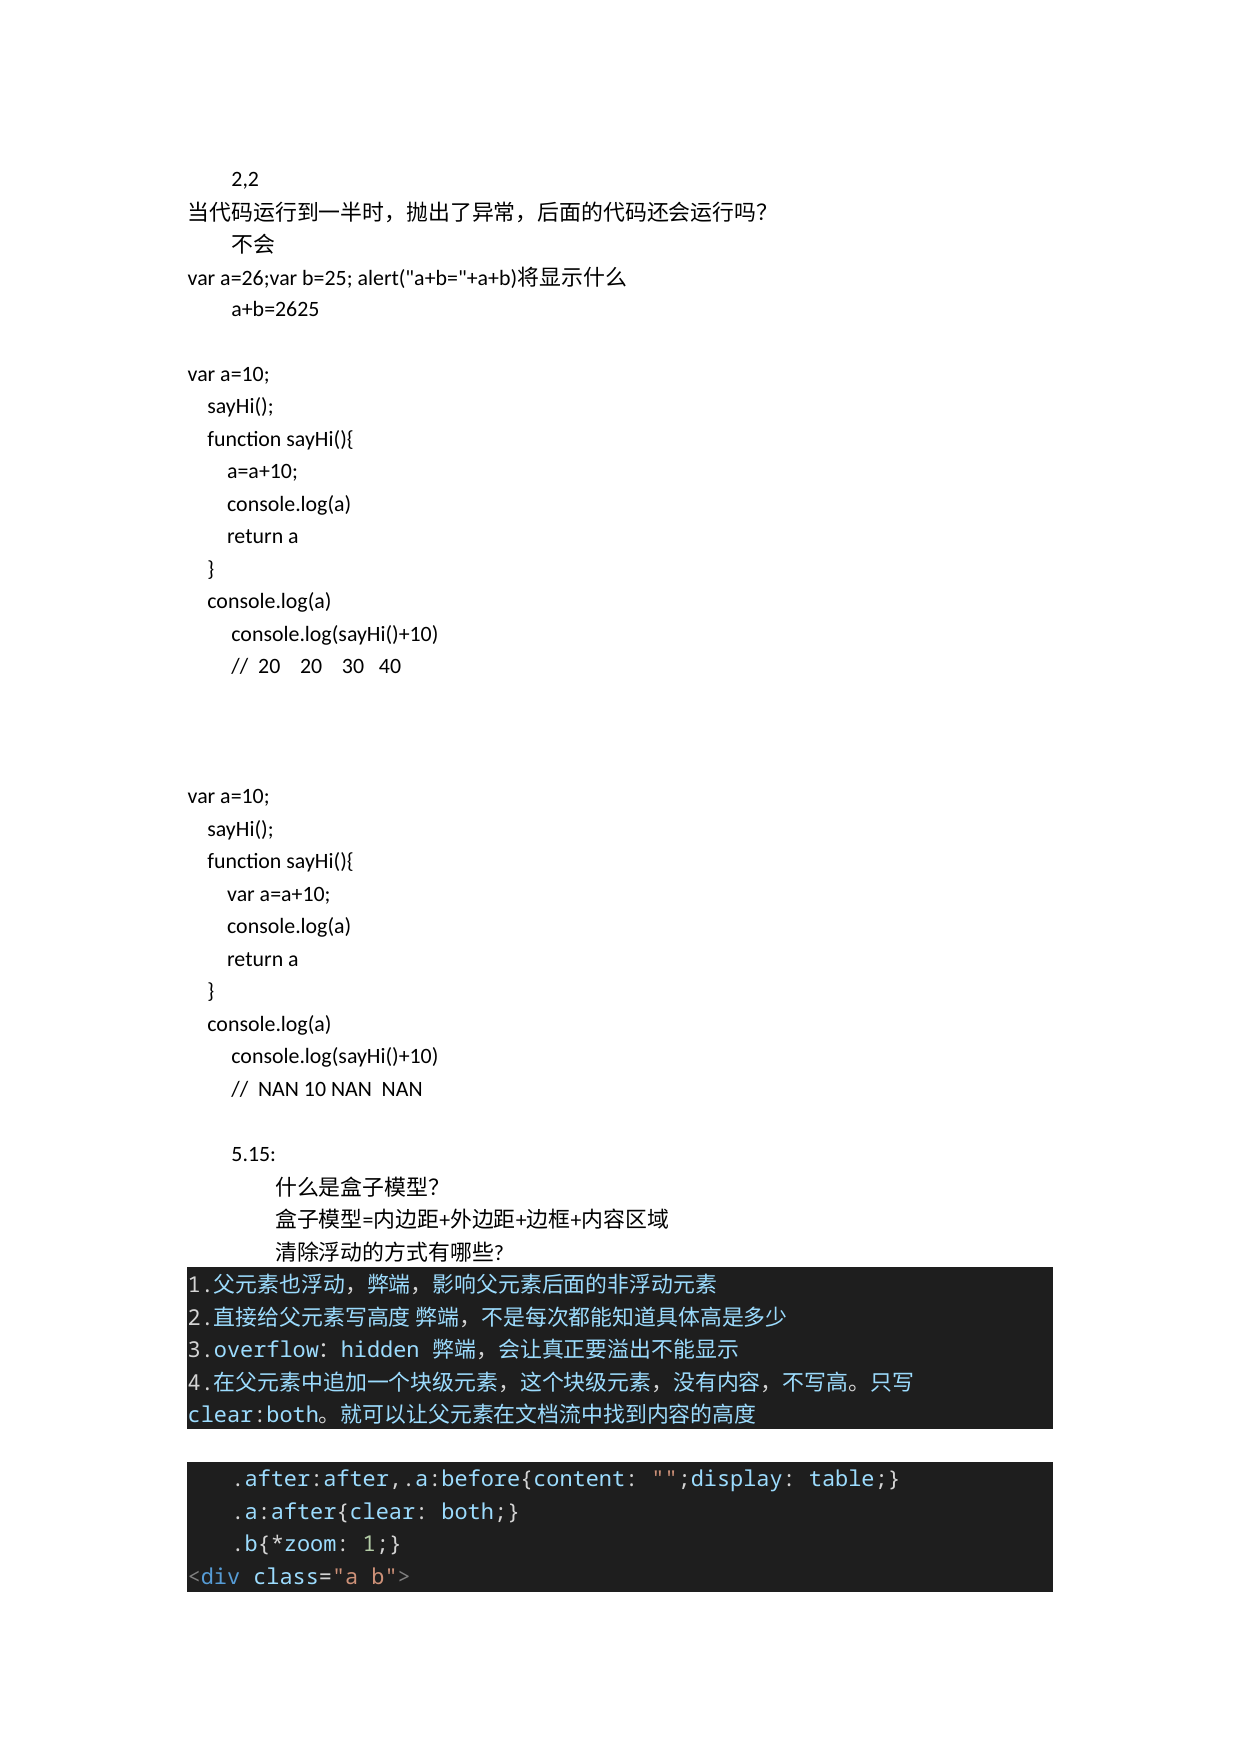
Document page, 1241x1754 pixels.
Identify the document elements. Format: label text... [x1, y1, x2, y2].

text 什么是盒子模型？ [275, 1169, 1053, 1202]
text .after:after,.a:before{content: "";display: table;} [187, 1462, 1053, 1494]
text 2.直接给父元素写高度 弊端，不是每次都能知道具体高是多少 [187, 1299, 1053, 1332]
text 盒子模型=内边距+外边距+边框+内容区域 [275, 1202, 1053, 1234]
text var a=a+10; [187, 877, 1053, 909]
text console.log(sayHi()+10) [187, 617, 1053, 649]
text var a=26;var b=25; alert("a+b="+a+b)将显示什么 [187, 259, 1053, 292]
text console.log(sayHi()+10) [187, 1039, 1053, 1072]
text .a:after{clear: both;} [187, 1494, 1053, 1527]
text function sayHi(){ [187, 422, 1053, 454]
text 不会 [187, 227, 1053, 259]
text var a=10; [187, 357, 1053, 389]
text console.log(a) [187, 1007, 1053, 1039]
text a=a+10; [187, 454, 1053, 487]
text var a=10; [187, 779, 1053, 812]
text 4.在父元素中追加一个块级元素，这个块级元素，没有内容，不写高。只写clear:both。就可以让父元素在文档流中找到内容的高度 [187, 1364, 1053, 1429]
text } [187, 552, 1053, 584]
text } [187, 974, 1053, 1007]
text return a [187, 942, 1053, 974]
text .b{*zoom: 1;} [187, 1527, 1053, 1559]
text 当代码运行到一半时，抛出了异常，后面的代码还会运行吗？ [187, 194, 1053, 227]
text console.log(a) [187, 584, 1053, 617]
text console.log(a) [187, 909, 1053, 942]
text return a [187, 519, 1053, 552]
text 清除浮动的方式有哪些? [275, 1234, 1053, 1267]
text // NAN 10 NAN NAN [187, 1072, 1053, 1104]
text // 20 20 30 40 [187, 649, 1053, 682]
text a+b=2625 [187, 292, 1053, 324]
text 1.父元素也浮动，弊端，影响父元素后面的非浮动元素 [187, 1267, 1053, 1299]
text console.log(a) [187, 487, 1053, 519]
text sayHi(); [187, 812, 1053, 844]
text 3.overflow：hidden 弊端，会让真正要溢出不能显示 [187, 1332, 1053, 1364]
text <div class="a b"> [187, 1559, 1053, 1592]
text 5.15: [187, 1137, 1053, 1169]
text 2,2 [187, 162, 1053, 194]
text function sayHi(){ [187, 844, 1053, 877]
text sayHi(); [187, 389, 1053, 422]
